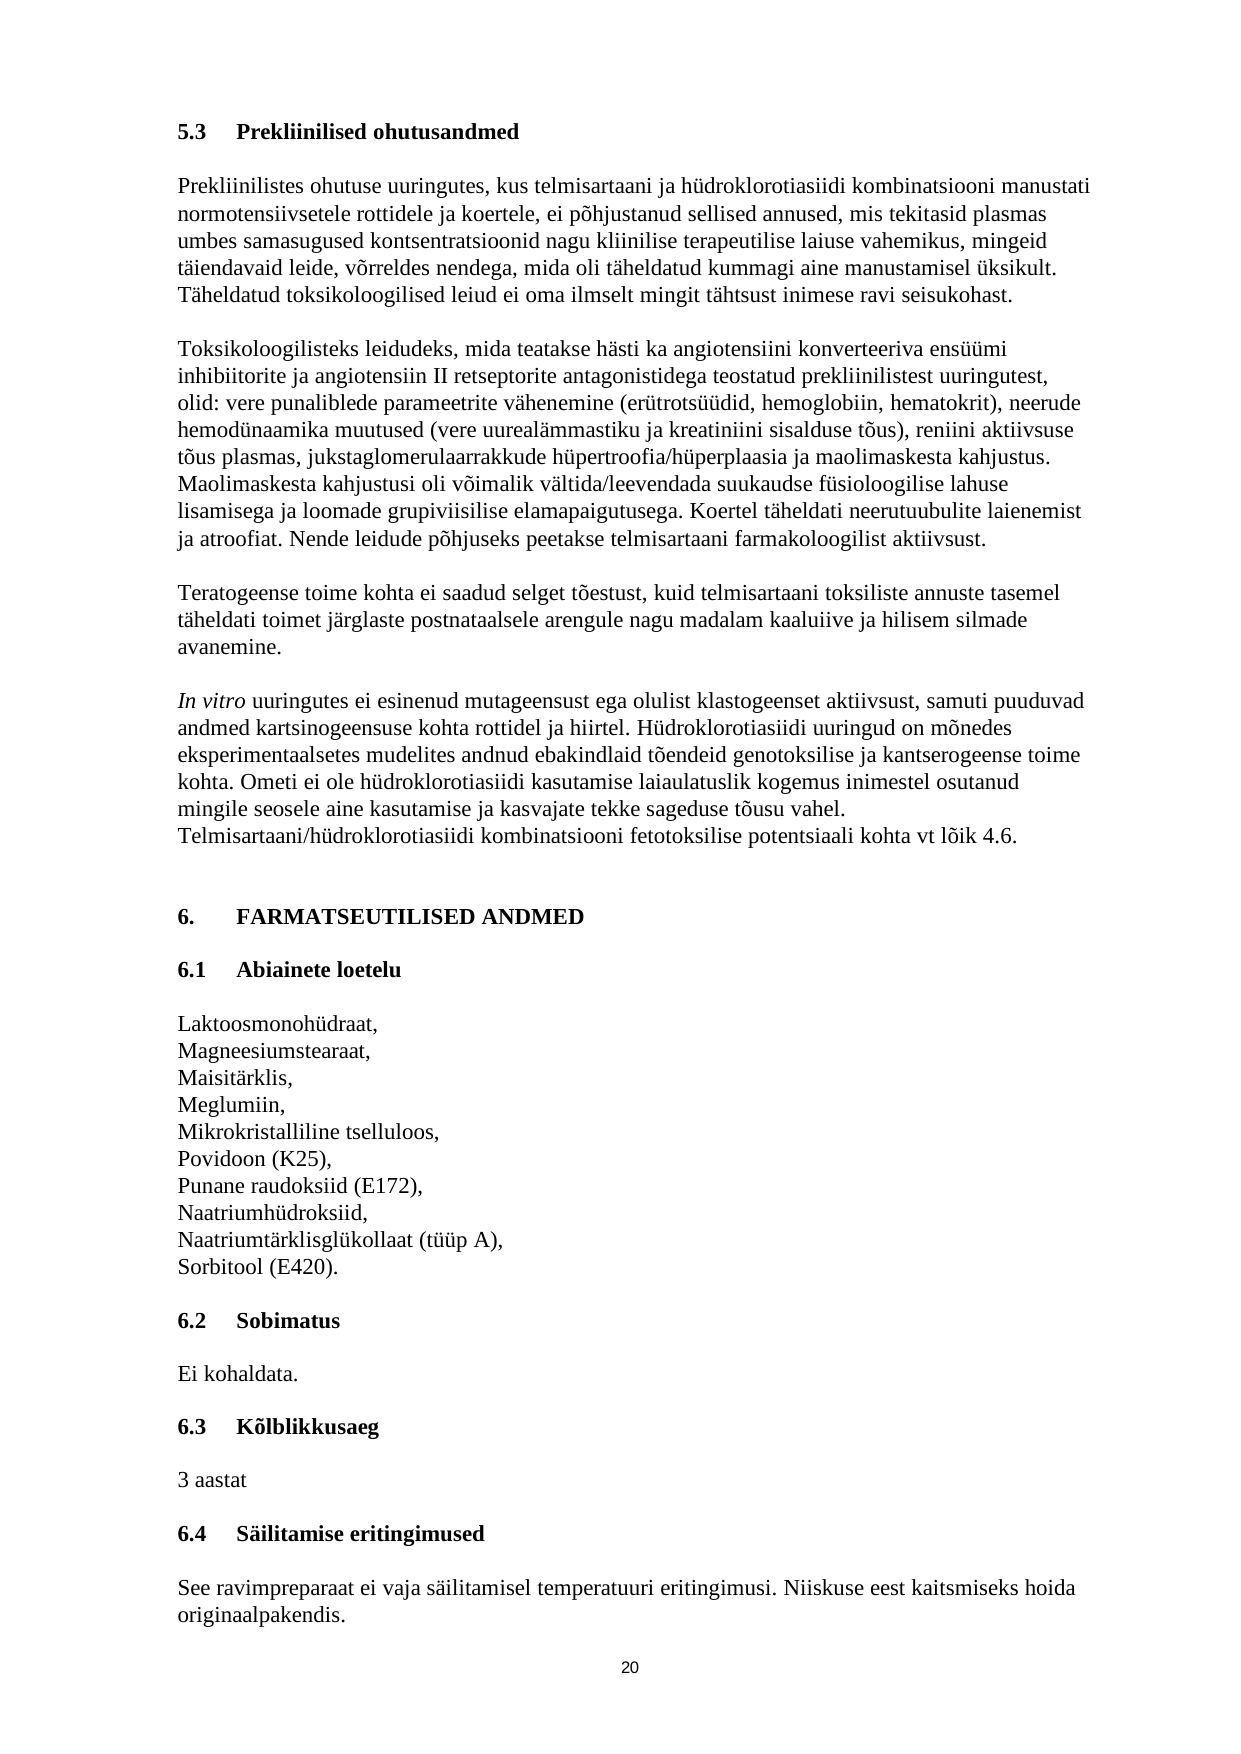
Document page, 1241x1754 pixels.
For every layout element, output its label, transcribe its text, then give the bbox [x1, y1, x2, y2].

text Mikrokristalliline tselluloos, [177, 1118, 1092, 1145]
text Ei kohaldata. [177, 1360, 1092, 1386]
text Povidoon (K25), [177, 1145, 1092, 1172]
text Toksikoloogilisteks leidudeks, mida teatakse hästi ka angiotensiini konverteeriva ensüümi inhibiitorite ja angiotensiin II retseptorite antagonistidega teostatud prekliinilistest uuringutest, olid: vere punaliblede parameetrite vähenemine (erütrotsüüdid, hemoglobiin, hematokrit), neerude hemodünaamika muutused (vere uurealämmastiku ja kreatiniini sisalduse tõus), reniini aktiivsuse tõus plasmas, jukstaglomerulaarrakkude hüpertroofia/hüperplaasia ja maolimaskesta kahjustus. Maolimaskesta kahjustusi oli võimalik vältida/leevendada suukaudse füsioloogilise lahuse lisamisega ja loomade grupiviisilise elamapaigutusega. Koertel täheldati neerutuubulite laienemist ja atroofiat. Nende leidude põhjuseks peetakse telmisartaani farmakoloogilist aktiivsust. [177, 335, 1092, 551]
text Naatriumtärklisglükollaat (tüüp A), [177, 1226, 1092, 1253]
text In vitro uuringutes ei esinenud mutageensust ega olulist klastogeenset aktiivsust, samuti puuduvad andmed kartsinogeensuse kohta rottidel ja hiirtel. Hüdroklorotiasiidi uuringud on mõnedes eksperimentaalsetes mudelites andnud ebakindlaid tõendeid genotoksilise ja kantserogeense toime kohta. Ometi ei ole hüdroklorotiasiidi kasutamise laiaulatuslik kogemus inimestel osutanud mingile seosele aine kasutamise ja kasvajate tekke sageduse tõusu vahel. [177, 687, 1092, 822]
text Magneesiumstearaat, [177, 1036, 1092, 1063]
text Laktoosmonohüdraat, [177, 1009, 1092, 1036]
text Prekliinilistes ohutuse uuringutes, kus telmisartaani ja hüdroklorotiasiidi kombinatsiooni manustati normotensiivsetele rottidele ja koertele, ei põhjustanud sellised annused, mis tekitasid plasmas umbes samasugused kontsentratsioonid nagu kliinilise terapeutilise laiuse vahemikus, mingeid täiendavaid leide, võrreldes nendega, mida oli täheldatud kummagi aine manustamisel üksikult. Täheldatud toksikoloogilised leiud ei oma ilmselt mingit tähtsust inimese ravi seisukohast. [177, 172, 1092, 308]
text Sorbitool (E420). [177, 1253, 1092, 1280]
text See ravimpreparaat ei vaja säilitamisel temperatuuri eritingimusi. Niiskuse eest kaitsmiseks hoida originaalpakendis. [177, 1573, 1092, 1627]
text Punane raudoksiid (E172), [177, 1172, 1092, 1199]
text 6. FARMATSEUTILISED ANDMED [177, 902, 1092, 929]
list Säilitamise eritingimused [177, 1520, 1092, 1547]
text Naatriumhüdroksiid, [177, 1199, 1092, 1226]
text Maisitärklis, [177, 1063, 1092, 1091]
list Abiainete loetelu [177, 956, 1092, 983]
text 6.2 Sobimatus [177, 1307, 1092, 1333]
text Teratogeense toime kohta ei saadud selget tõestust, kuid telmisartaani toksiliste annuste tasemel täheldati toimet järglaste postnataalsele arengule nagu madalam kaaluiive ja hilisem silmade avanemine. [177, 578, 1092, 660]
list Kõlblikkusaeg [177, 1413, 1092, 1439]
text 3 aastat [177, 1466, 1092, 1493]
text 5.3 Prekliinilised ohutusandmed [177, 118, 1092, 145]
text Meglumiin, [177, 1091, 1092, 1118]
text Telmisartaani/hüdroklorotiasiidi kombinatsiooni fetotoksilise potentsiaali kohta vt lõik 4.6. [177, 822, 1092, 849]
